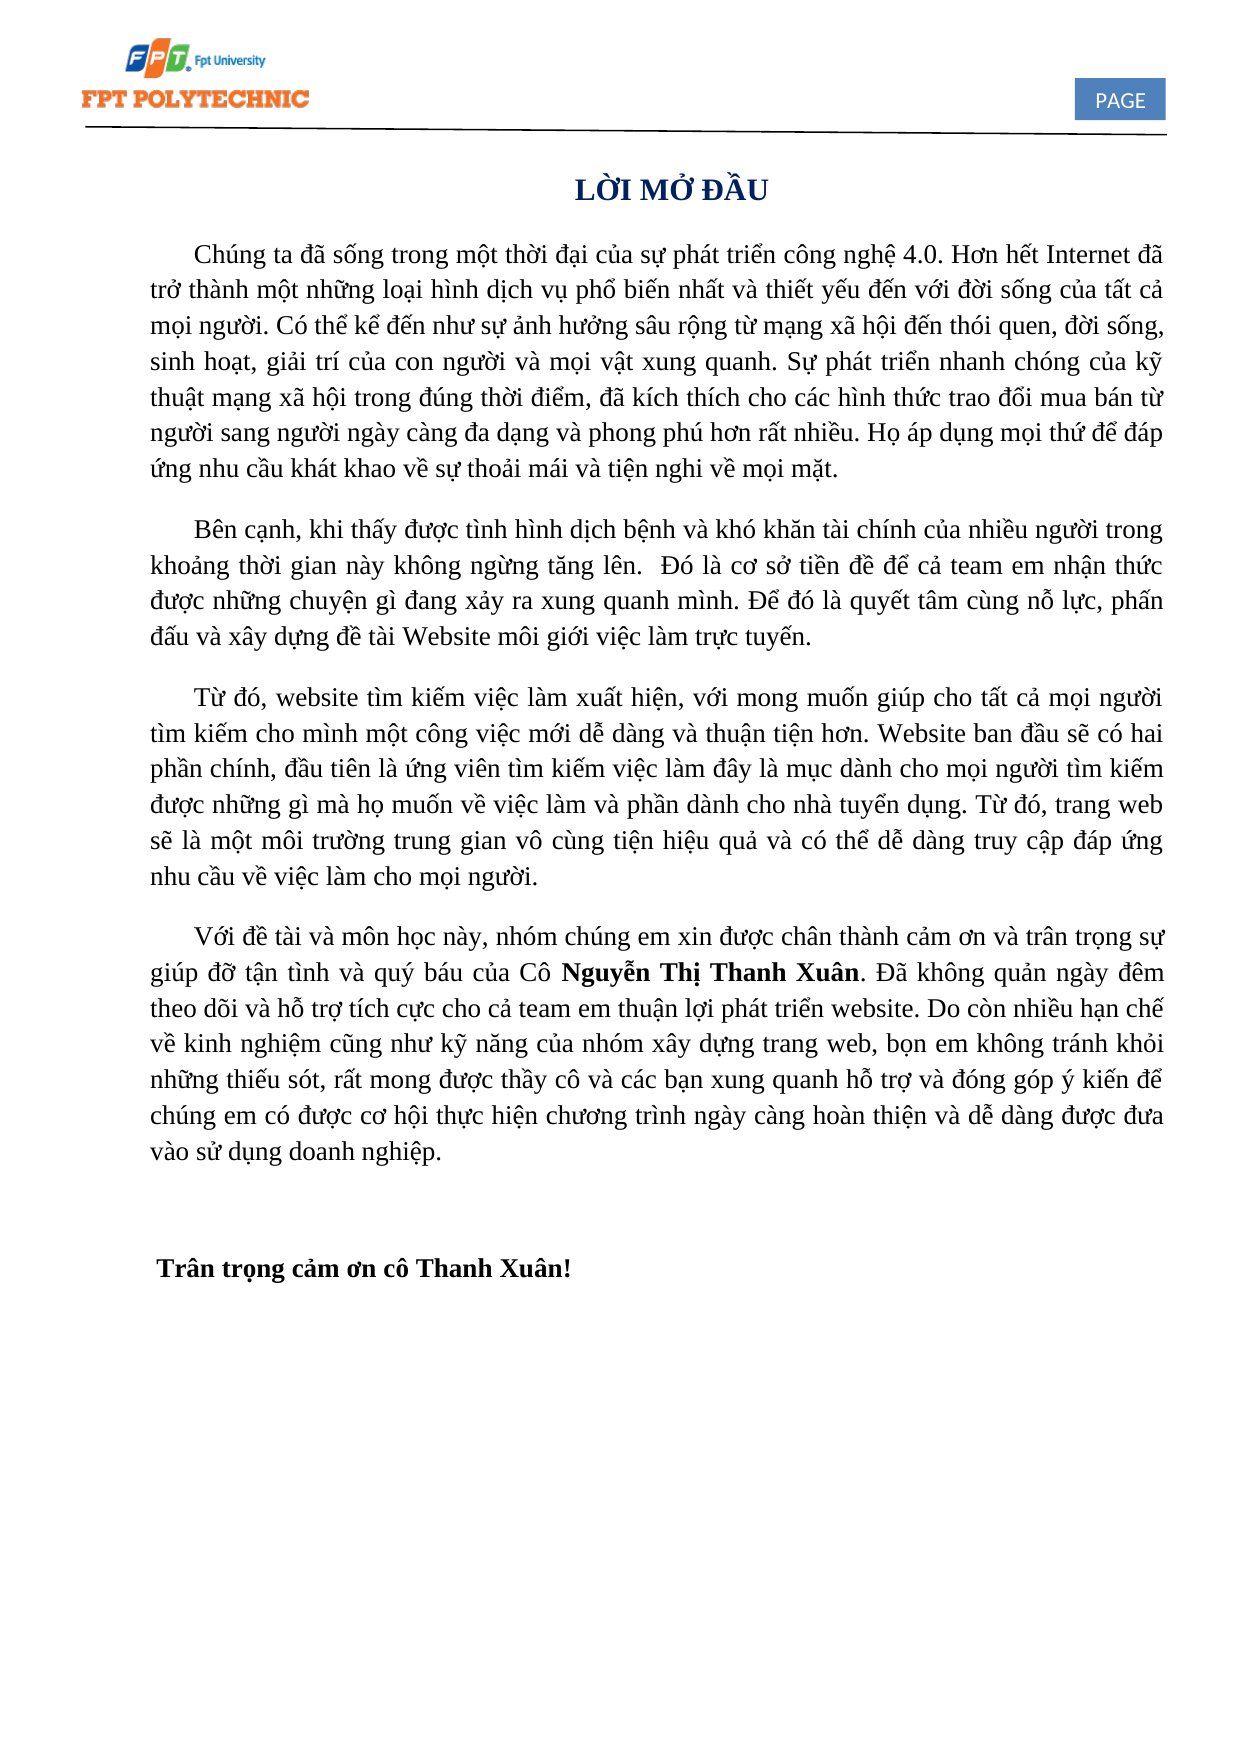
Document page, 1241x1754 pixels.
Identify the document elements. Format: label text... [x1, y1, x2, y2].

text LỜI MỞ ĐẦU [178, 172, 1165, 208]
text Chúng ta đã sống trong một thời đại của sự phát triển công nghệ 4.0. Hơn hết Internet đã trở thành một những loại hình dịch vụ phổ biến nhất và thiết yếu đến với đời sống của tất cả mọi người. Có thể kể đến như sự ảnh hưởng sâu rộng từ mạng xã hội đến thói quen, đời sống, sinh hoạt, giải trí của con người và mọi vật xung quanh. Sự phát triển nhanh chóng của kỹ thuật mạng xã hội trong đúng thời điểm, đã kích thích cho các hình thức trao đổi mua bán từ người sang người ngày càng đa dạng và phong phú hơn rất nhiều. Họ áp dụng mọi thứ để đáp ứng nhu cầu khát khao về sự thoải mái và tiện nghi về mọi mặt. [150, 238, 1165, 483]
picture [75, 32, 324, 116]
text Với đề tài và môn học này, nhóm chúng em xin được chân thành cảm ơn và trân trọng sự giúp đỡ tận tình và quý báu của Cô Nguyễn Thị Thanh Xuân. Đã không quản ngày đêm theo dõi và hỗ trợ tích cực cho cả team em thuận lợi phát triển website. Do còn nhiều hạn chế về kinh nghiệm cũng như kỹ năng của nhóm xây dựng trang web, bọn em không tránh khỏi những thiếu sót, rất mong được thầy cô và các bạn xung quanh hỗ trợ và đóng góp ý kiến để chúng em có được cơ hội thực hiện chương trình ngày càng hoàn thiện và dễ dàng được đưa vào sử dụng doanh nghiệp. [150, 920, 1165, 1166]
text Bên cạnh, khi thấy được tình hình dịch bệnh và khó khăn tài chính của nhiều người trong khoảng thời gian này không ngừng tăng lên. Đó là cơ sở tiền đề để cả team em nhận thức được những chuyện gì đang xảy ra xung quanh mình. Để đó là quyết tâm cùng nỗ lực, phấn đấu và xây dựng đề tài Website môi giới việc làm trực tuyến. [150, 513, 1165, 651]
text Từ đó, website tìm kiếm việc làm xuất hiện, với mong muốn giúp cho tất cả mọi người tìm kiếm cho mình một công việc mới dễ dàng và thuận tiện hơn. Website ban đầu sẽ có hai phần chính, đầu tiên là ứng viên tìm kiếm việc làm đây là mục dành cho mọi người tìm kiếm được những gì mà họ muốn về việc làm và phần dành cho nhà tuyển dụng. Từ đó, trang web sẽ là một môi trường trung gian vô cùng tiện hiệu quả và có thể dễ dàng truy cập đáp ứng nhu cầu về việc làm cho mọi người. [150, 681, 1165, 891]
text Trân trọng cảm ơn cô Thanh Xuân! [150, 1252, 1165, 1283]
